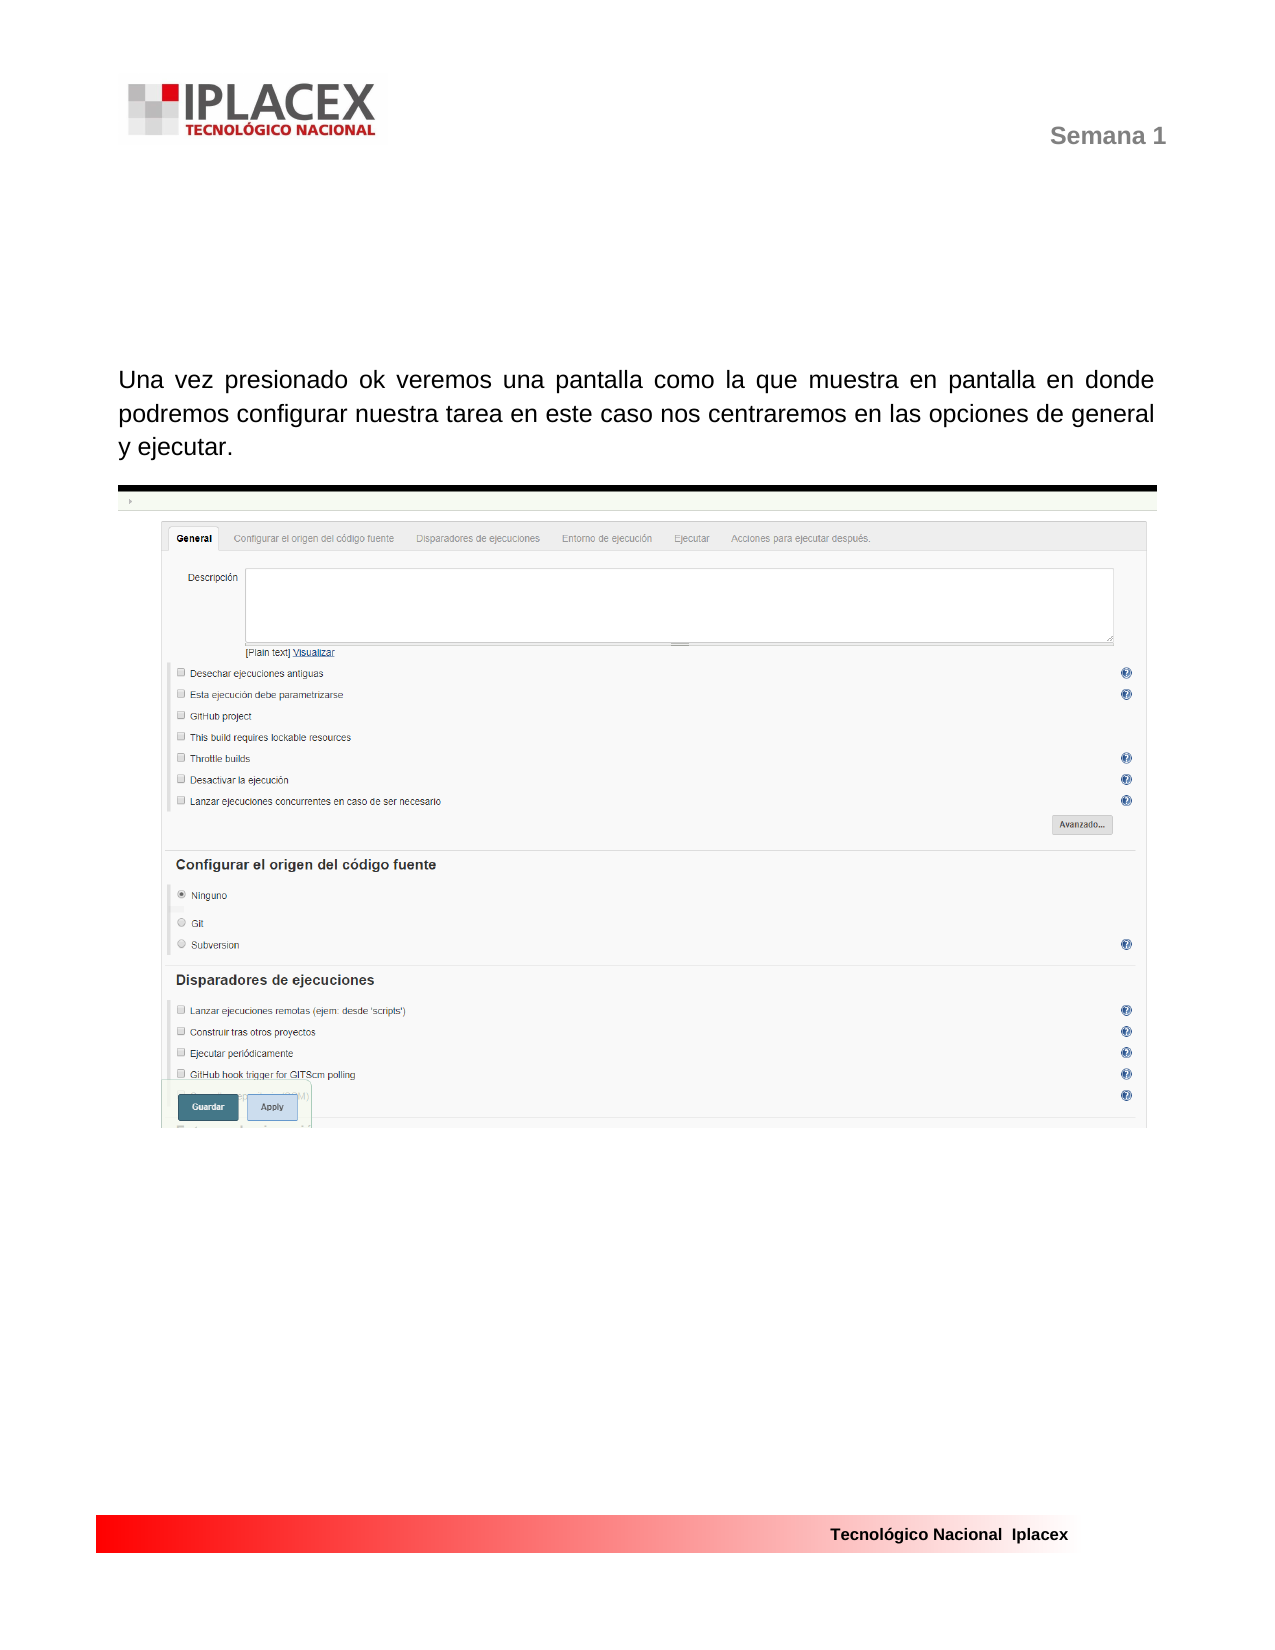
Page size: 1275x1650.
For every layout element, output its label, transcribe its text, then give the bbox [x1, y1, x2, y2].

text Una vez presionado ok veremos una pantalla como la que muestra en pantalla en donde podremos configurar nuestra tarea en este caso nos centraremos en las opciones de general y ejecutar. [118, 366, 1157, 460]
picture [118, 485, 1157, 1128]
picture [118, 73, 389, 145]
